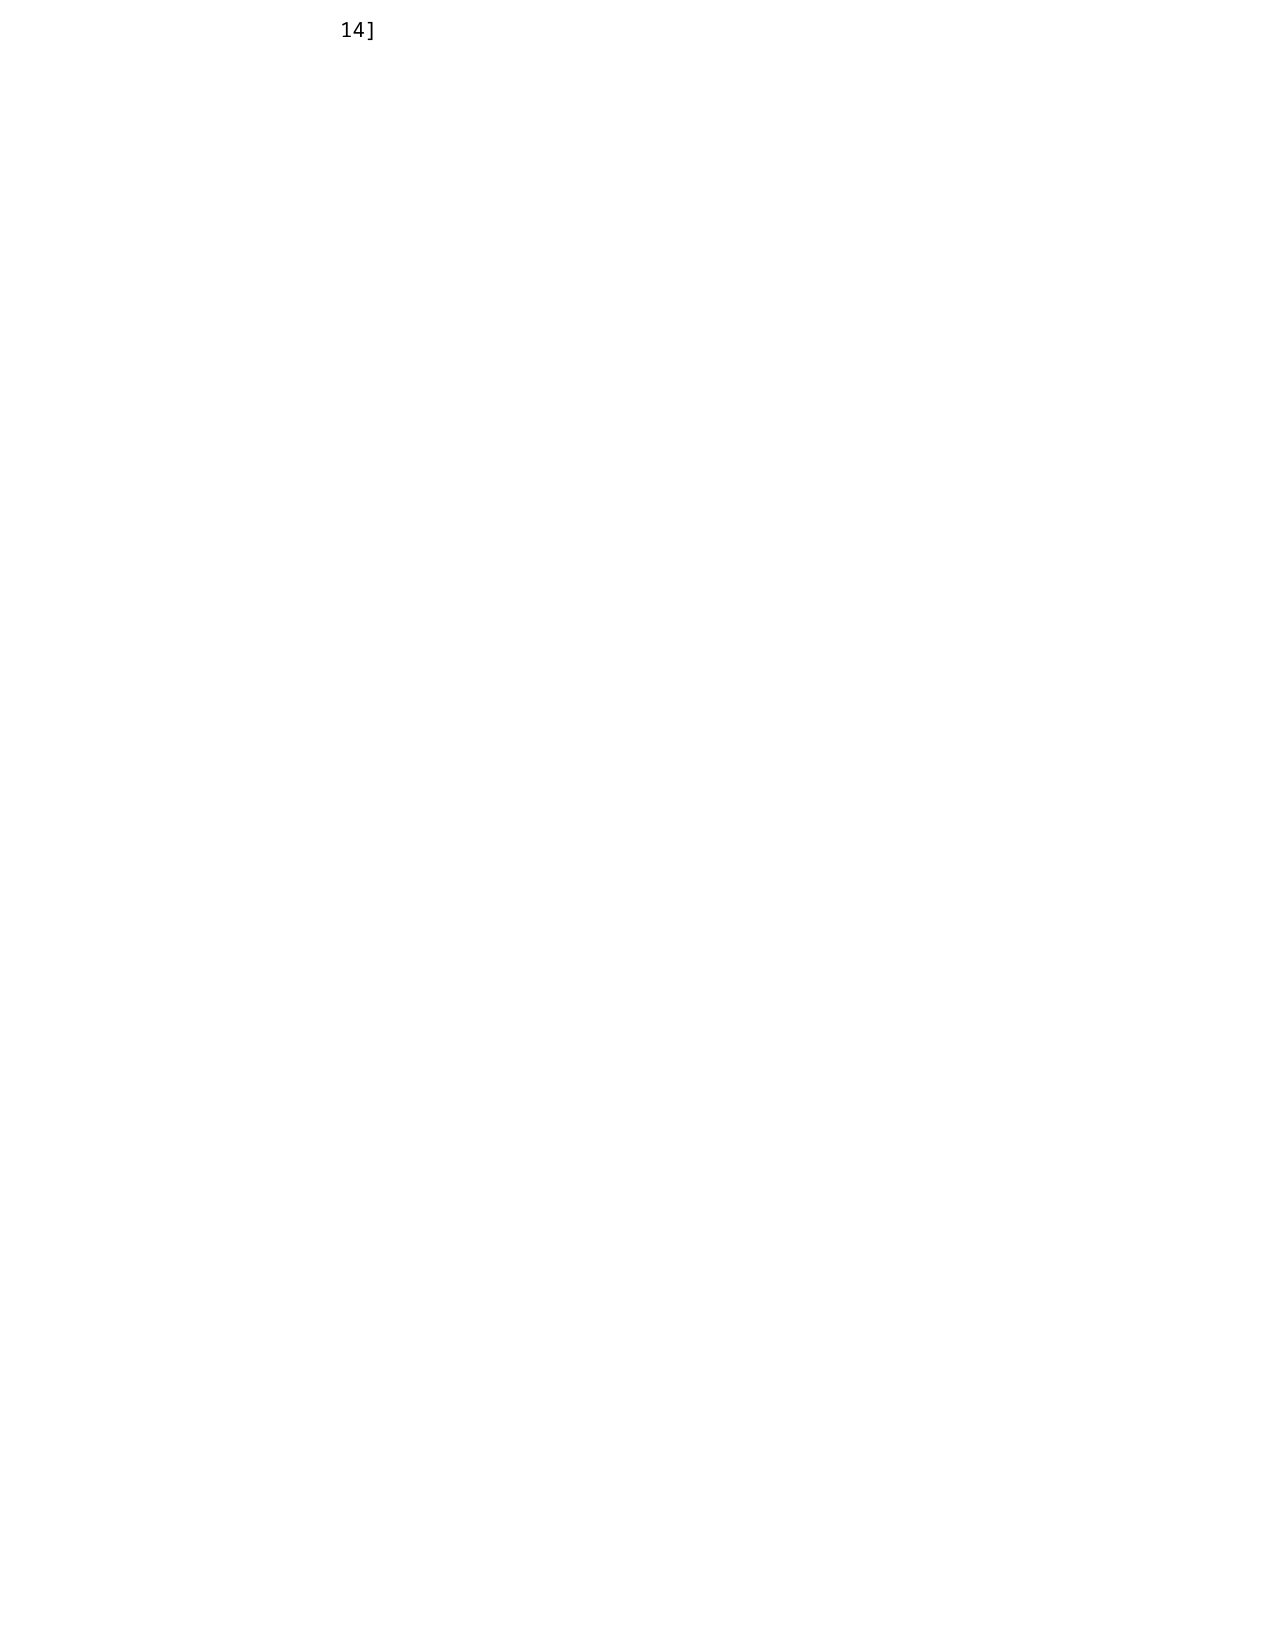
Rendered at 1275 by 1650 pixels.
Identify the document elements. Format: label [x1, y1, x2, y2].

text [15, 15, 1260, 1149]
